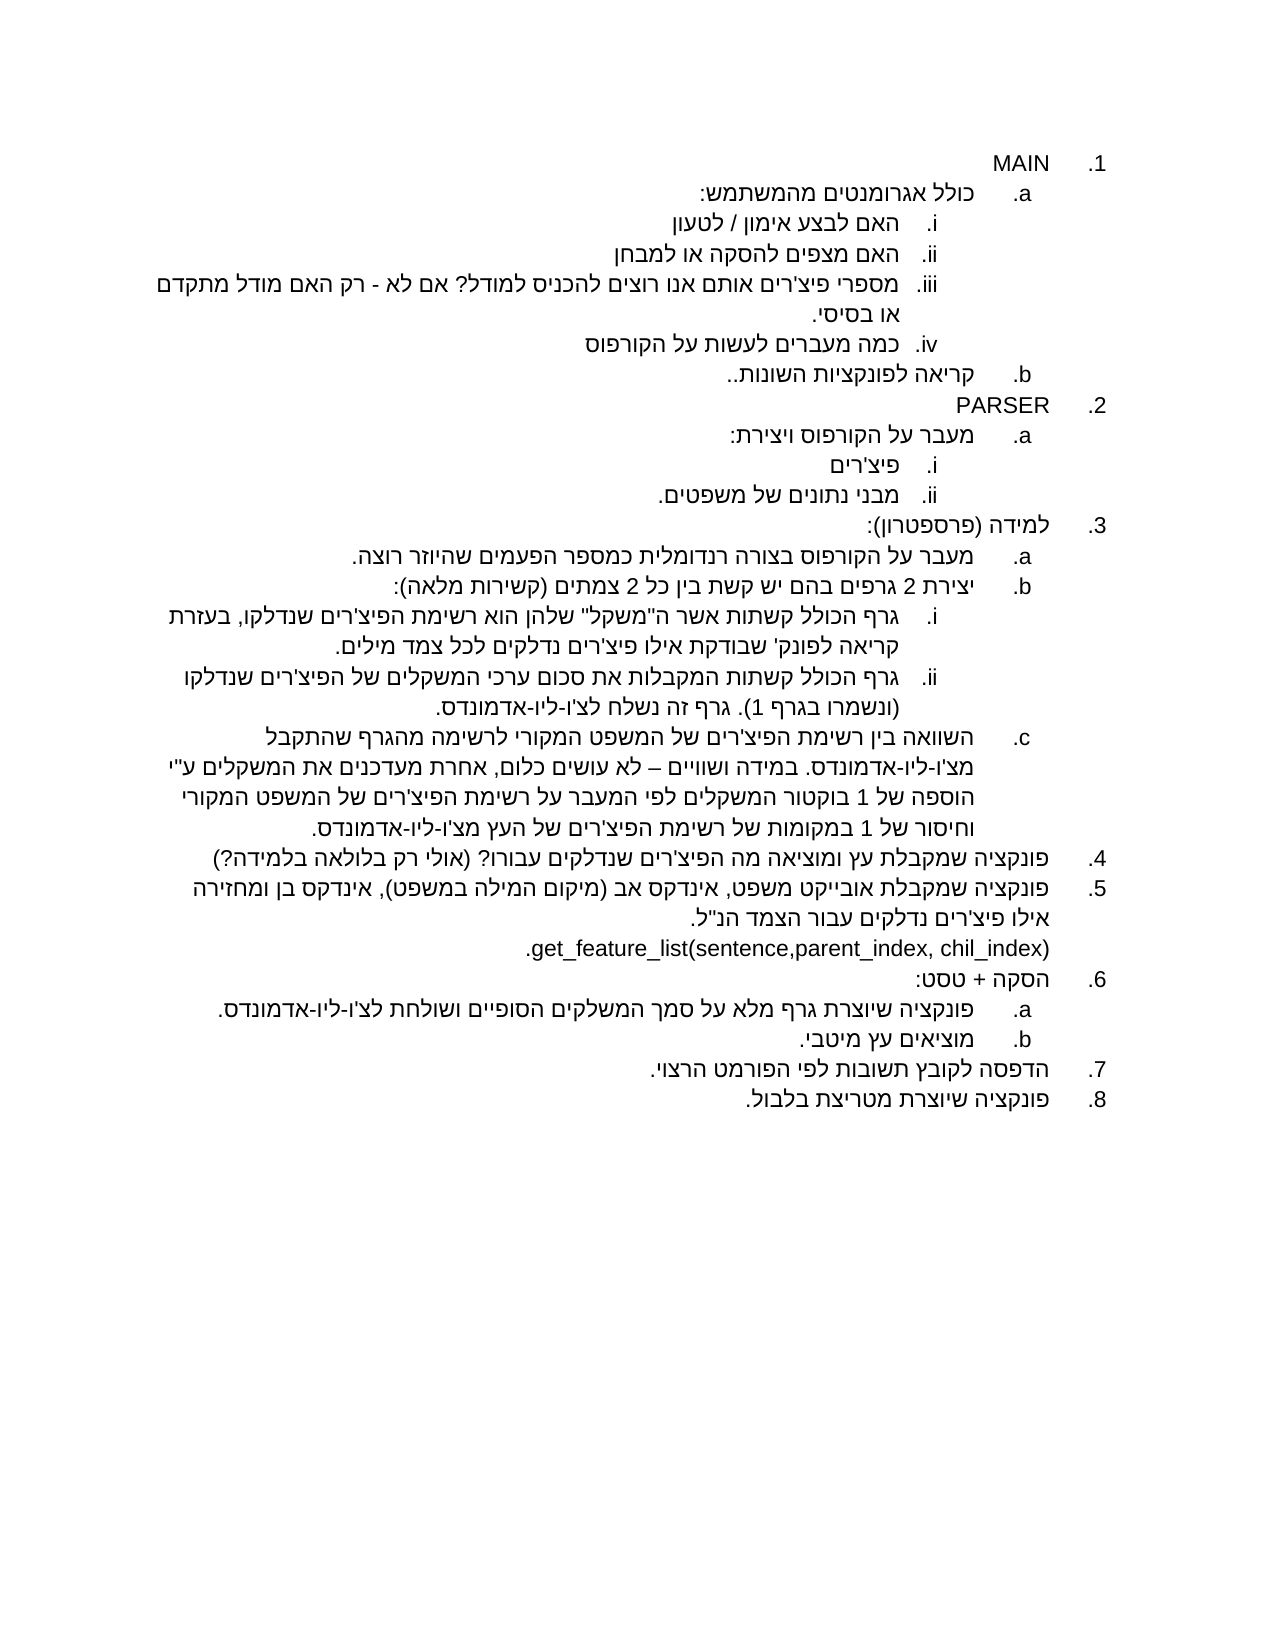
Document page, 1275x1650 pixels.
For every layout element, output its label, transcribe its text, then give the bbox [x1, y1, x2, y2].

list מעבר על הקורפוס ויצירת: [150, 422, 1012, 448]
list פונקציה שיוצרת גרף מלא על סמך המשלקים הסופיים ושולחת לצ'ו-ליו-אדמונדס. [150, 996, 1012, 1022]
list למידה (פרספטרון): [150, 512, 1087, 539]
list מספרי פיצ'רים אותם אנו רוצים להכניס למודל? אם לא - רק האם מודל מתקדם או בסיסי. [150, 271, 937, 327]
list הסקה + טסט: [150, 966, 1087, 992]
list מוציאים עץ מיטבי. [150, 1026, 1012, 1052]
list כולל אגרומנטים מהמשתמש: [150, 180, 1012, 207]
list השוואה בין רשימת הפיצ'רים של המשפט המקורי לרשימה מהגרף שהתקבל מצ'ו-ליו-אדמונדס. במידה ושוויים – לא עושים כלום, אחרת מעדכנים את המשקלים ע"י הוספה של 1 בוקטור המשקלים לפי המעבר על רשימת הפיצ'רים של המשפט המקורי וחיסור של 1 במקומות של רשימת הפיצ'רים של העץ מצ'ו-ליו-אדמונדס. [150, 724, 1012, 841]
list MAIN [150, 150, 1087, 176]
list פונקציה שמקבלת עץ ומוציאה מה הפיצ'רים שנדלקים עבורו? (אולי רק בלולאה בלמידה?) [150, 845, 1087, 871]
list גרף הכולל קשתות המקבלות את סכום ערכי המשקלים של הפיצ'רים שנדלקו (ונשמרו בגרף 1). גרף זה נשלח לצ'ו-ליו-אדמונדס. [150, 663, 937, 720]
list מבני נתונים של משפטים. [150, 482, 937, 509]
list PARSER [150, 392, 1087, 418]
list גרף הכולל קשתות אשר ה"משקל" שלהן הוא רשימת הפיצ'רים שנדלקו, בעזרת קריאה לפונק' שבודקת אילו פיצ'רים נדלקים לכל צמד מילים. [150, 603, 937, 660]
list הדפסה לקובץ תשובות לפי הפורמט הרצוי. [150, 1056, 1087, 1083]
list פונקציה שיוצרת מטריצת בלבול. [150, 1086, 1087, 1113]
list פיצ'רים [150, 452, 937, 478]
list קריאה לפונקציות השונות.. [150, 361, 1012, 388]
list יצירת 2 גרפים בהם יש קשת בין כל 2 צמתים (קשירות מלאה): [150, 573, 1012, 599]
list כמה מעברים לעשות על הקורפוס [150, 331, 937, 358]
list פונקציה שמקבלת אובייקט משפט, אינדקס אב (מיקום המילה במשפט), אינדקס בן ומחזירה אילו פיצ'רים נדלקים עבור הצמד הנ"ל. get_feature_list(sentence,parent_index, chil_index). [150, 875, 1087, 962]
list מעבר על הקורפוס בצורה רנדומלית כמספר הפעמים שהיוזר רוצה. [150, 543, 1012, 569]
list האם מצפים להסקה או למבחן [150, 241, 937, 267]
list האם לבצע אימון / לטעון [150, 210, 937, 237]
